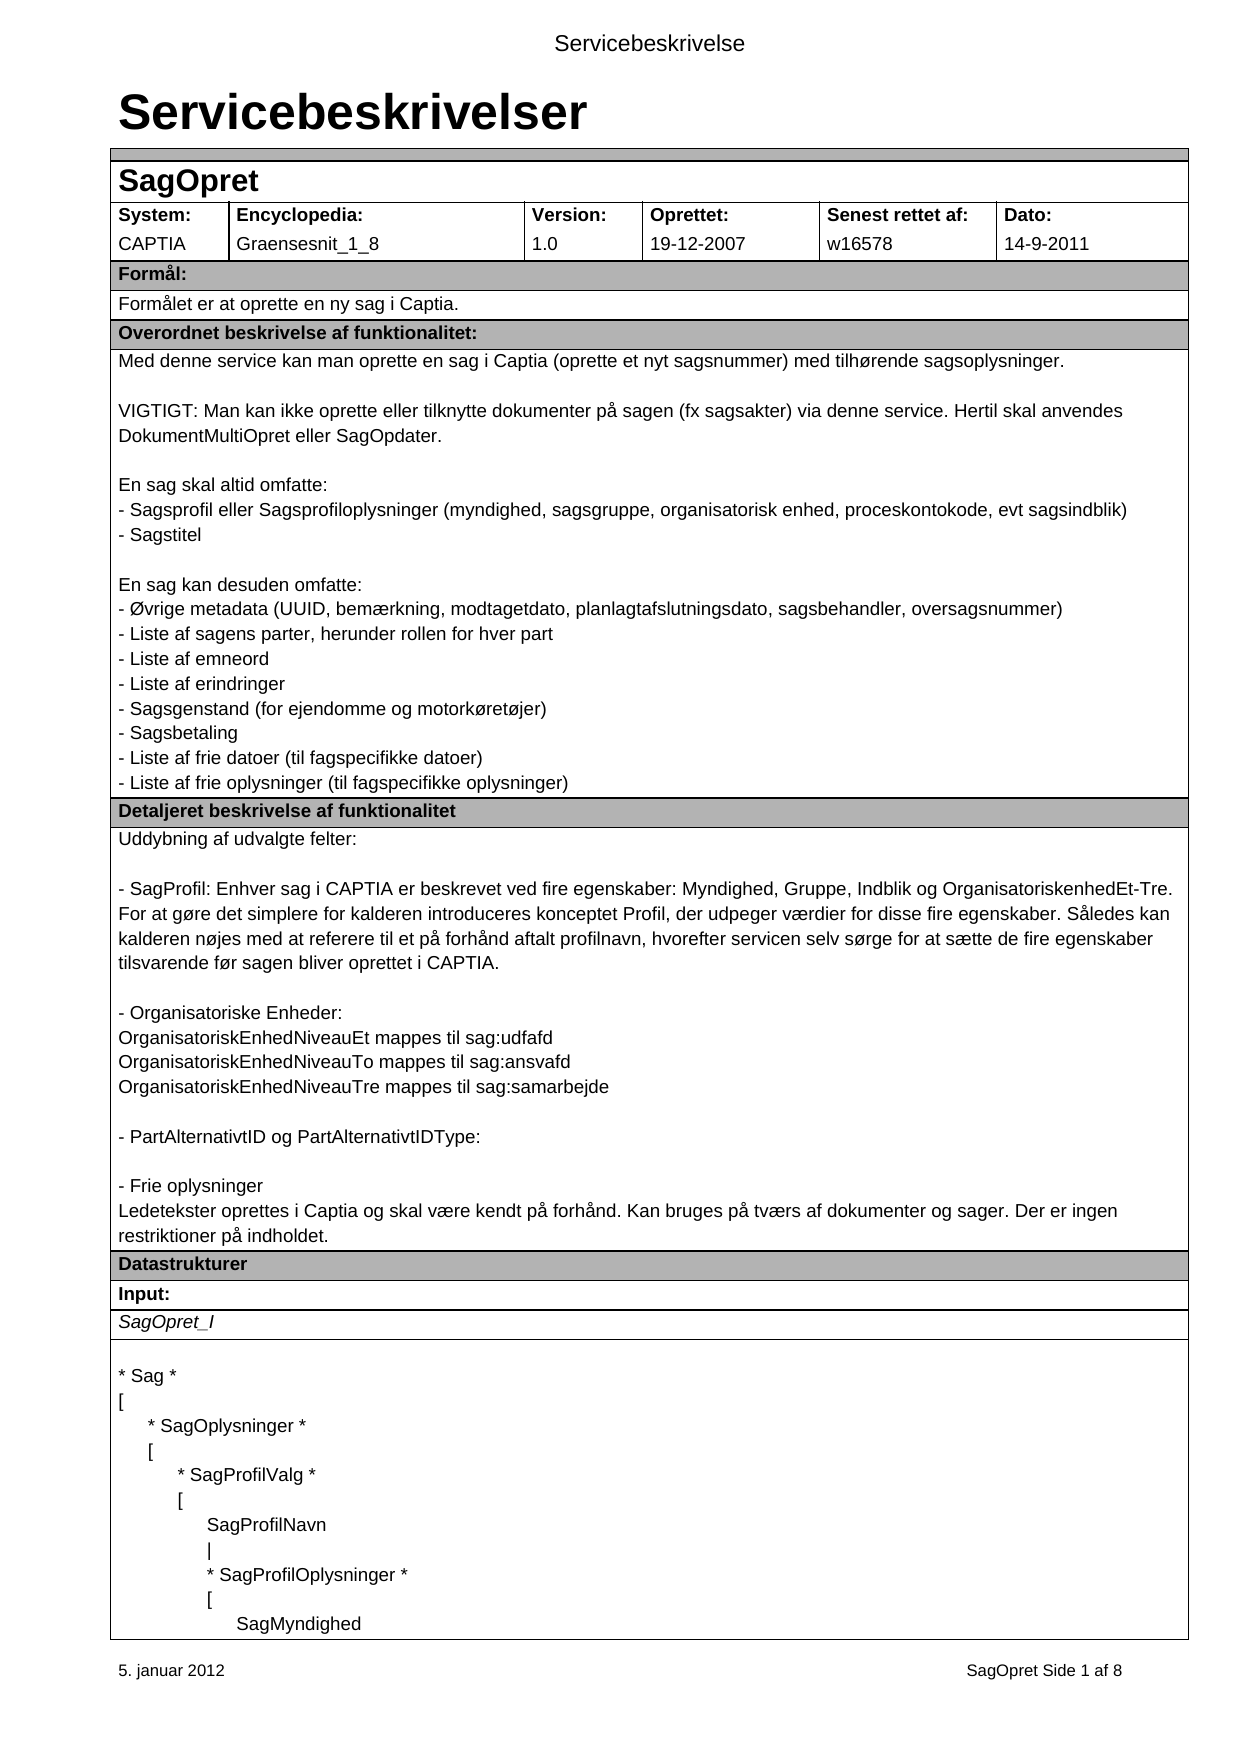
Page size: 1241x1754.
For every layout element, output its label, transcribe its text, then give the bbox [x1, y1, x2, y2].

table_cell SagOpret_I [111, 1311, 1188, 1339]
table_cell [111, 1340, 1188, 1638]
table_cell System: [111, 203, 228, 231]
table_cell w16578 [820, 231, 996, 260]
table_cell Overordnet beskrivelse af funktionalitet: [111, 321, 1188, 349]
table_cell Senest rettet af: [820, 203, 996, 231]
table_cell Formål: [111, 262, 1188, 290]
table_cell Datastrukturer [111, 1252, 1188, 1280]
table_cell Med denne service kan man oprette en sag i Captia (oprette et nyt sagsnummer) med tilhørende sagsoplysninger. VIGTIGT: Man kan ikke oprette eller tilknytte dokumenter på sagen (fx sagsakter) via denne service. Hertil skal anvendes DokumentMultiOpret eller SagOpdater. En sag skal altid omfatte: - Sagsprofil eller Sagsprofiloplysninger (myndighed, sagsgruppe, organisatorisk enhed, proceskontokode, evt sagsindblik) - Sagstitel En sag kan desuden omfatte: - Øvrige metadata (UUID, bemærkning, modtagetdato, planlagtafslutningsdato, sagsbehandler, oversagsnummer) - Liste af sagens parter, herunder rollen for hver part - Liste af emneord - Liste af erindringer - Sagsgenstand (for ejendomme og motorkøretøjer) - Sagsbetaling - Liste af frie datoer (til fagspecifikke datoer) - Liste af frie oplysninger (til fagspecifikke oplysninger) [111, 350, 1188, 797]
table_header [111, 149, 1188, 160]
table_cell Uddybning af udvalgte felter: - SagProfil: Enhver sag i CAPTIA er beskrevet ved fire egenskaber: Myndighed, Gruppe, Indblik og OrganisatoriskenhedEt-Tre. For at gøre det simplere for kalderen introduceres konceptet Profil, der udpeger værdier for disse fire egenskaber. Således kan kalderen nøjes med at referere til et på forhånd aftalt profilnavn, hvorefter servicen selv sørge for at sætte de fire egenskaber tilsvarende før sagen bliver oprettet i CAPTIA. - Organisatoriske Enheder: OrganisatoriskEnhedNiveauEt mappes til sag:udfafd OrganisatoriskEnhedNiveauTo mappes til sag:ansvafd OrganisatoriskEnhedNiveauTre mappes til sag:samarbejde - PartAlternativtID og PartAlternativtIDType: - Frie oplysninger Ledetekster oprettes i Captia og skal være kendt på forhånd. Kan bruges på tværs af dokumenter og sager. Der er ingen restriktioner på indholdet. [111, 828, 1188, 1250]
table_cell Encyclopedia: [230, 203, 524, 231]
table_cell SagOpret [111, 162, 1188, 201]
table_cell 14-9-2011 [997, 231, 1188, 260]
table_cell Oprettet: [643, 203, 819, 231]
table_cell Dato: [997, 203, 1188, 231]
table_cell 19-12-2007 [643, 231, 819, 260]
text Servicebeskrivelser [118, 82, 1181, 140]
table_cell Formålet er at oprette en ny sag i Captia. [111, 291, 1188, 319]
table_cell Input: [111, 1281, 1188, 1309]
table_cell 1.0 [525, 231, 642, 260]
table_cell CAPTIA [111, 231, 228, 260]
table_cell Graensesnit_1_8 [230, 231, 524, 260]
table_cell Detaljeret beskrivelse af funktionalitet [111, 799, 1188, 827]
table_cell Version: [525, 203, 642, 231]
